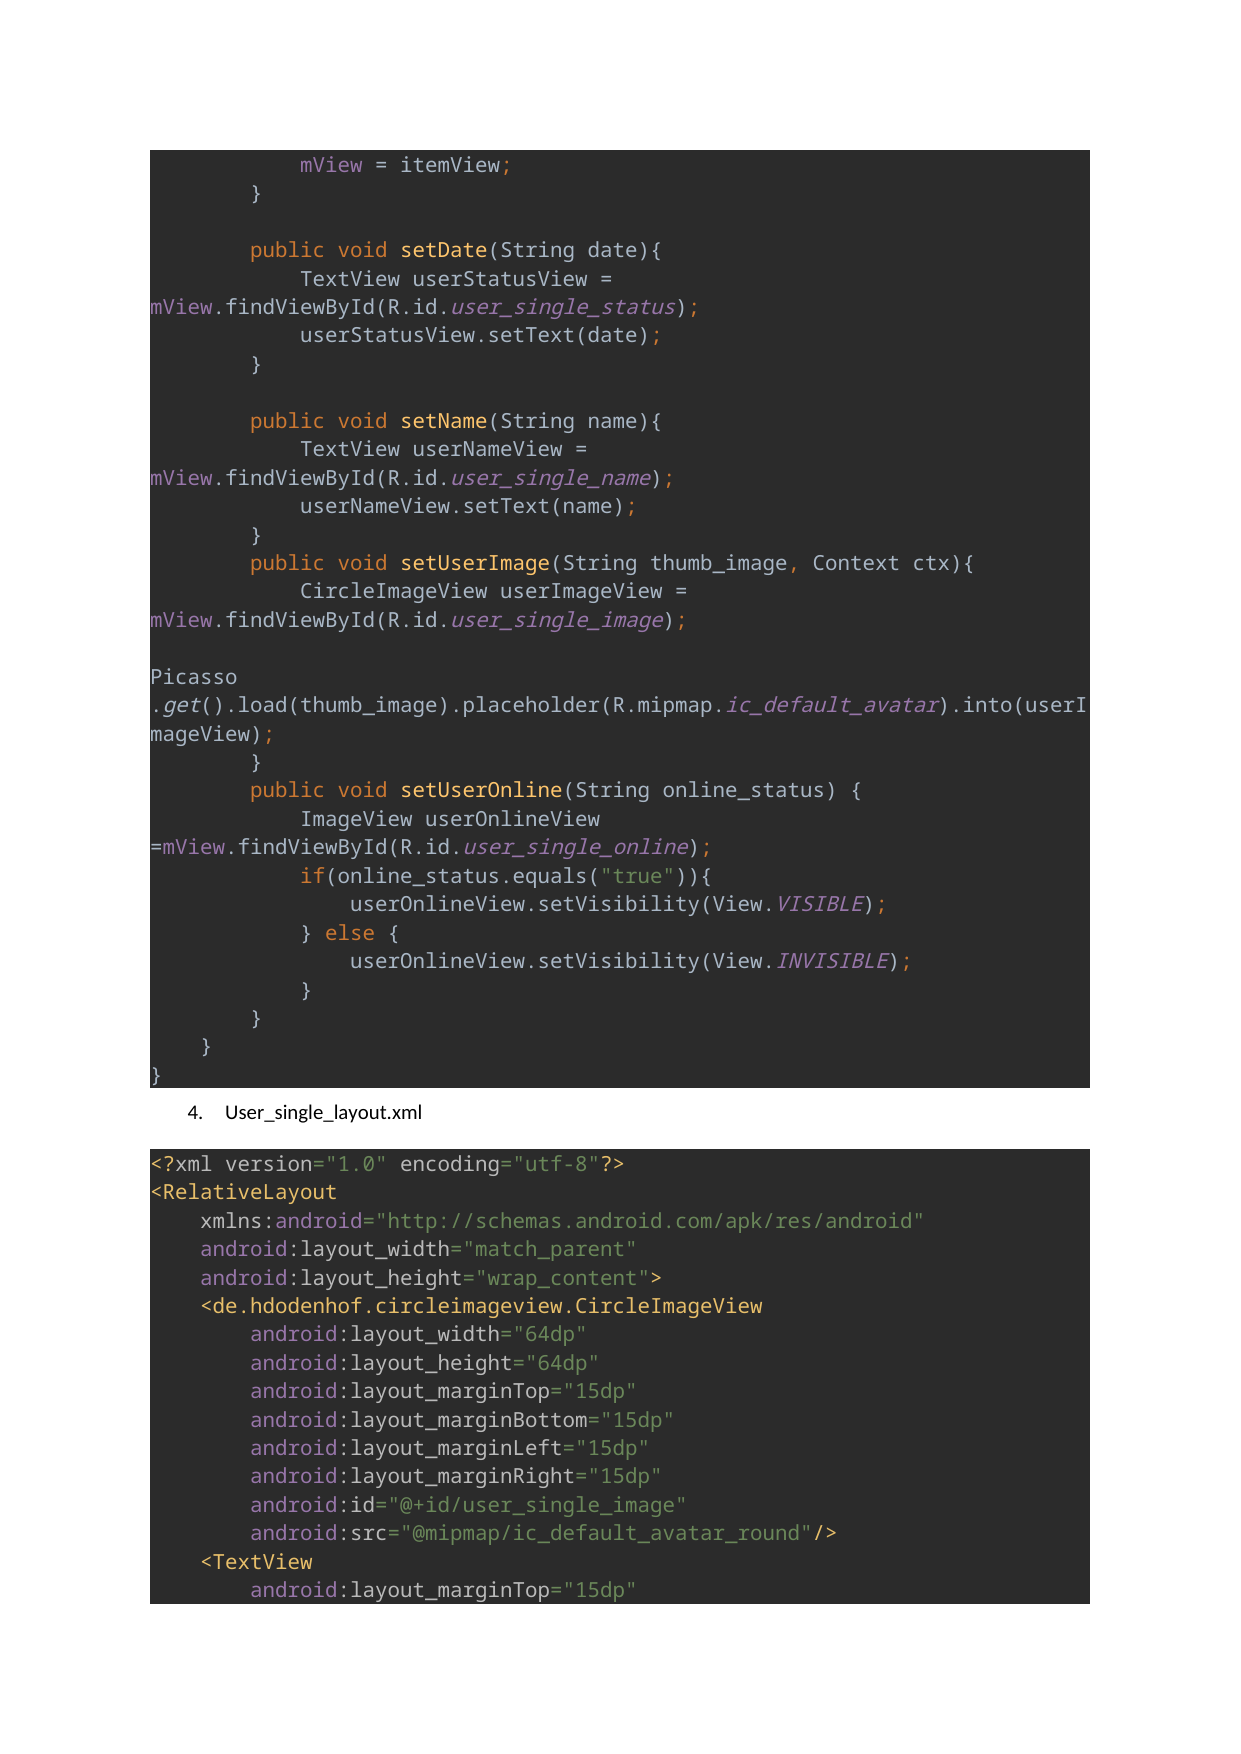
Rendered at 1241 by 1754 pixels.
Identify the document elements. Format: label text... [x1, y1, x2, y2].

list User_single_layout.xml [187, 1099, 1090, 1124]
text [150, 1149, 1090, 1604]
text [150, 150, 1090, 1088]
